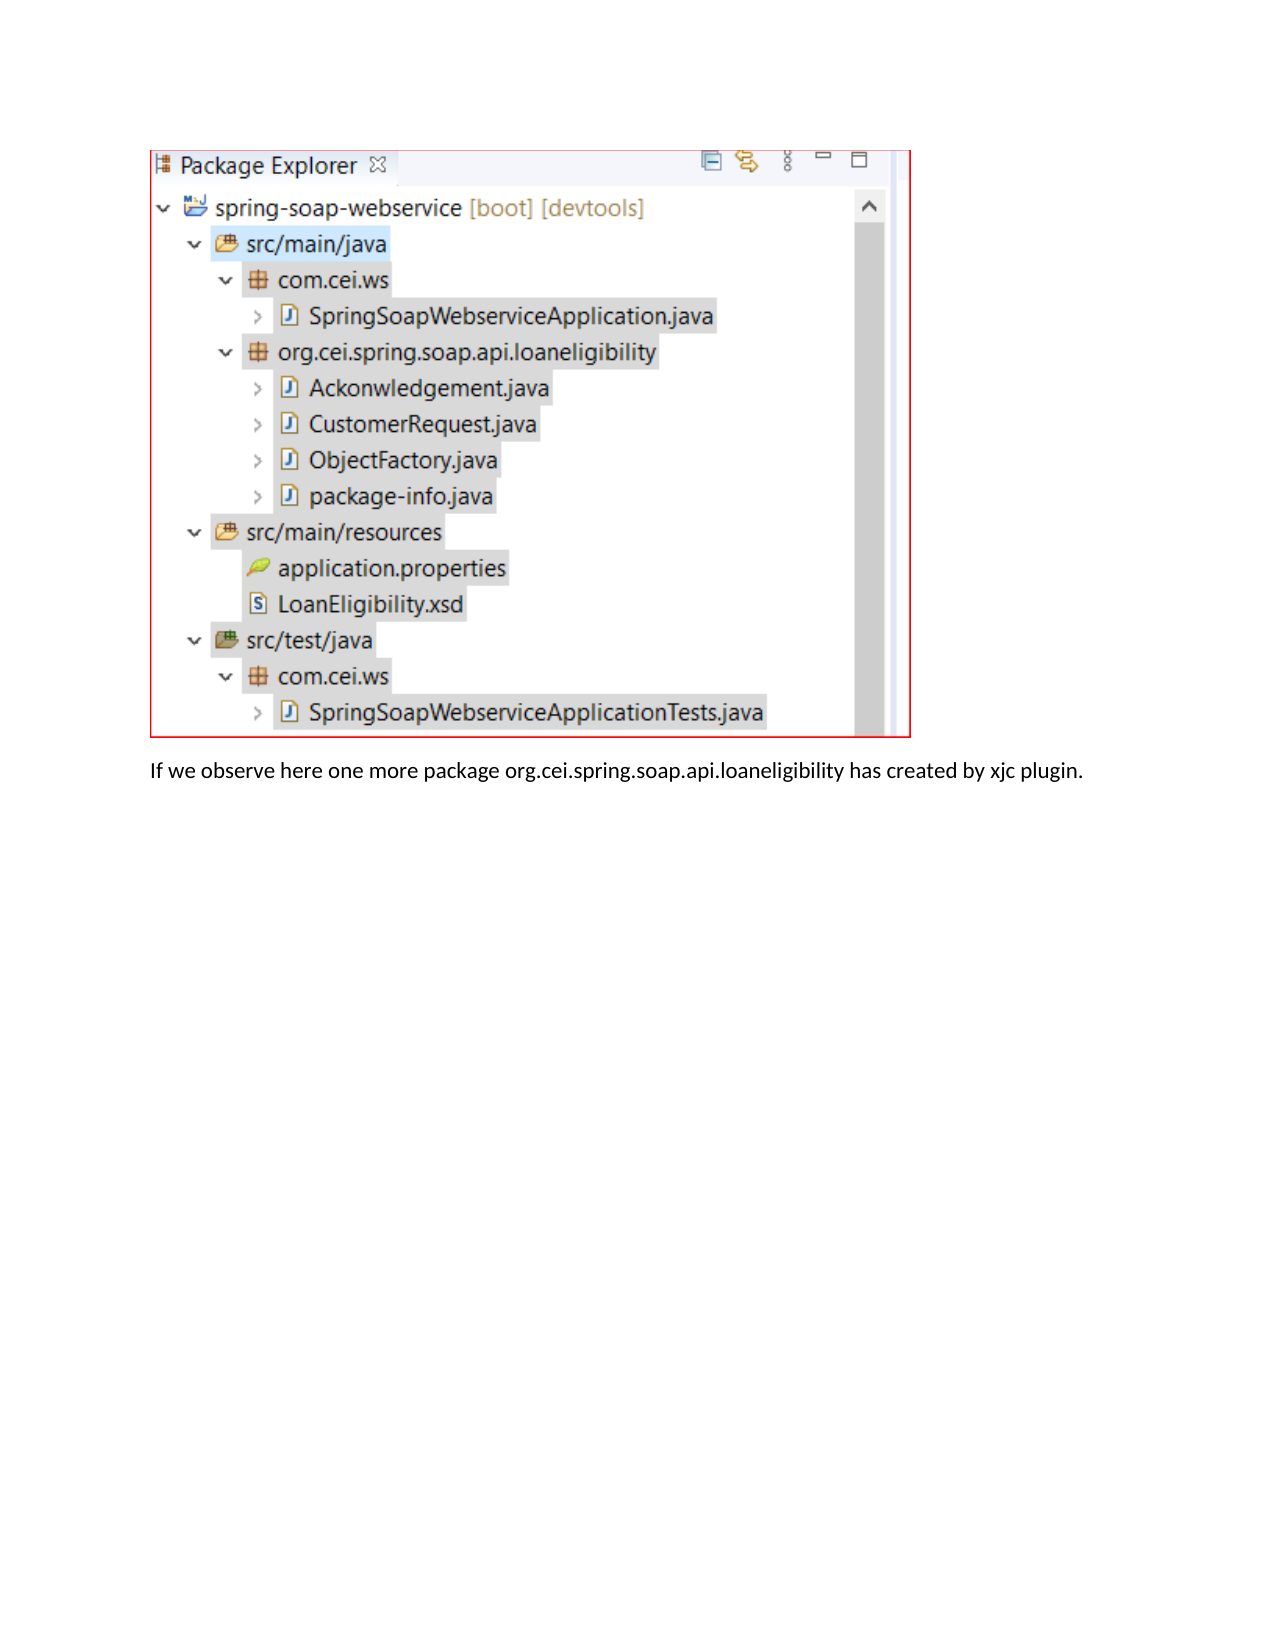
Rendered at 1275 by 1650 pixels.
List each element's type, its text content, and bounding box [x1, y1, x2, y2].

picture [150, 150, 911, 738]
text If we observe here one more package org.cei.spring.soap.api.loaneligibility has created by xjc plugin. [150, 756, 1125, 784]
